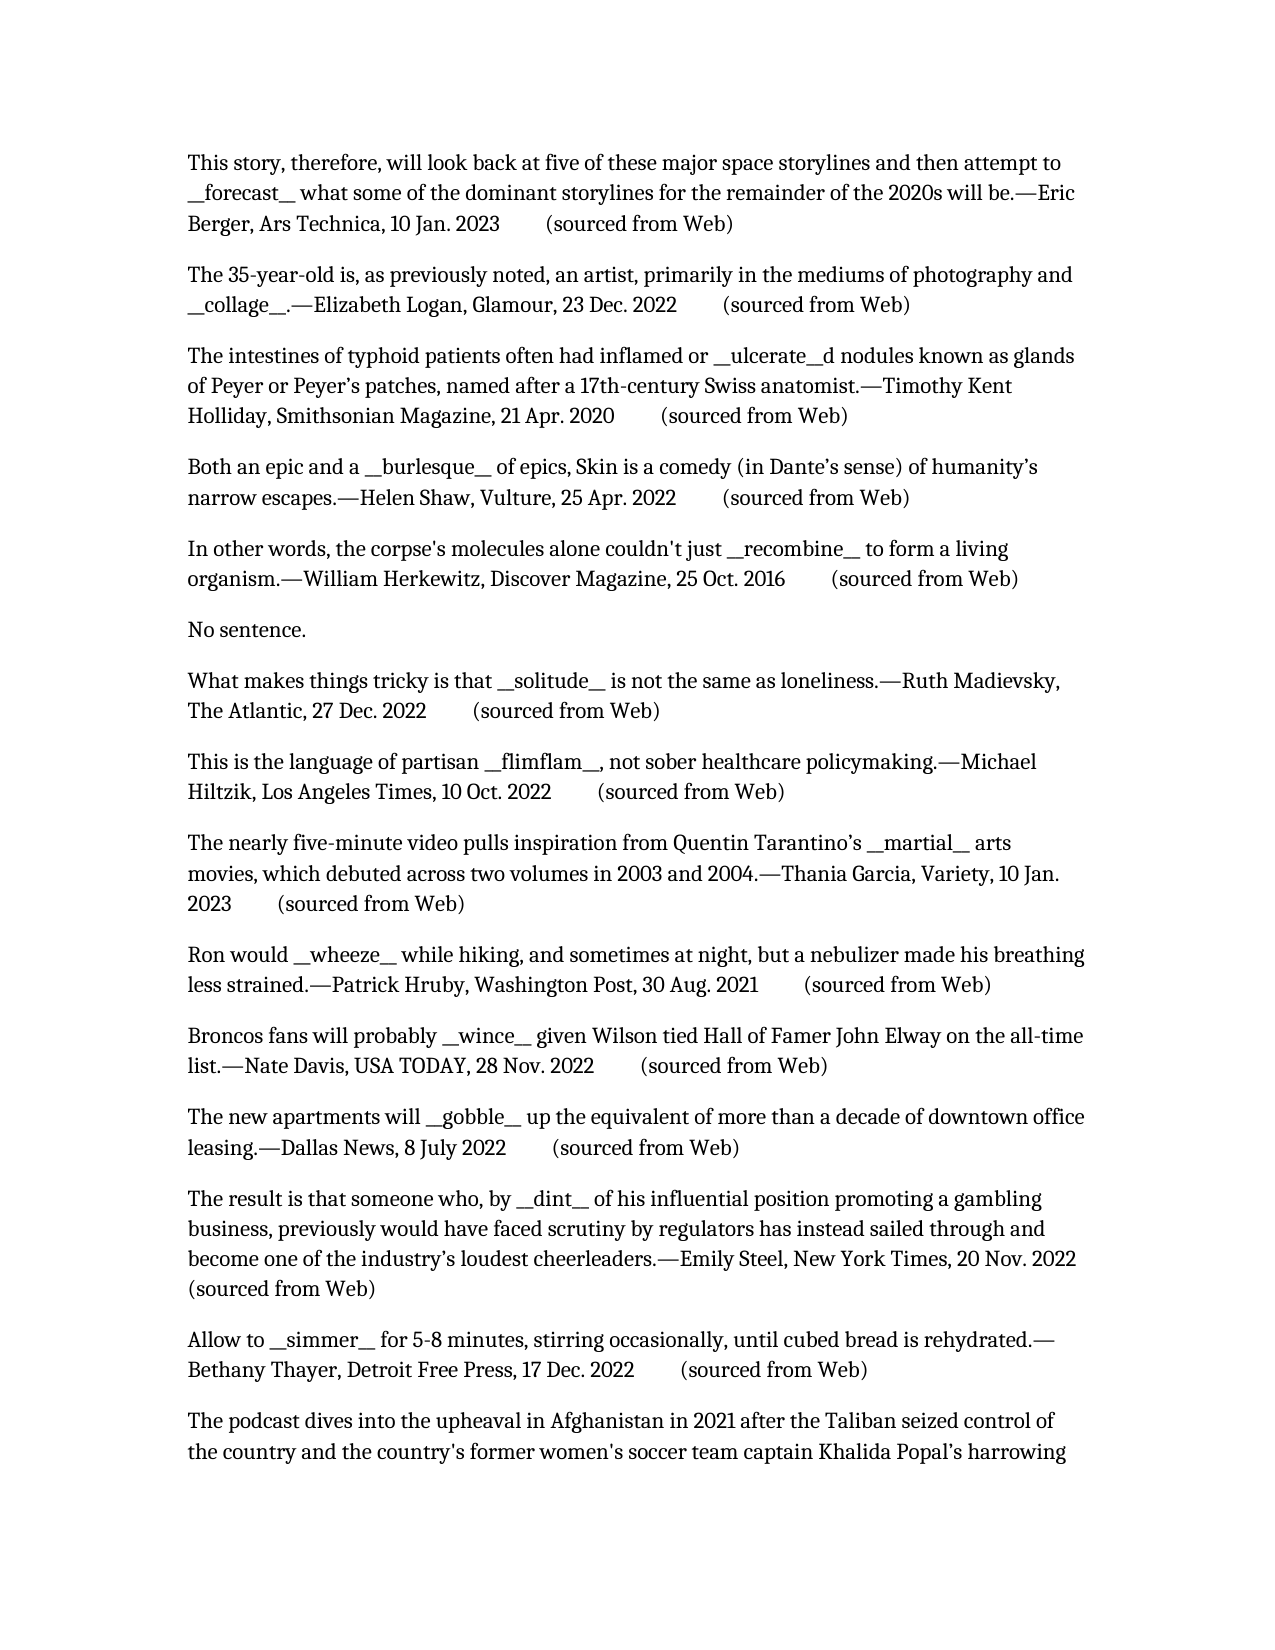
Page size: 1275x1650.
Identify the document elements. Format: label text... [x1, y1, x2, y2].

text In other words, the corpse's molecules alone couldn't just __recombine__ to form a living organism.—William Herkewitz, Discover Magazine, 25 Oct. 2016 (sourced from Web) [187, 535, 1087, 592]
text The 35-year-old is, as previously noted, an artist, primarily in the mediums of photography and __collage__.—Elizabeth Logan, Glamour, 23 Dec. 2022 (sourced from Web) [187, 261, 1087, 318]
text The intestines of typhoid patients often had inflamed or __ulcerate__d nodules known as glands of Peyer or Peyer’s patches, named after a 17th-century Swiss anatomist.—Timothy Kent Holliday, Smithsonian Magazine, 21 Apr. 2020 (sourced from Web) [187, 343, 1087, 429]
text This is the language of partisan __flimflam__, not sober healthcare policymaking.—Michael Hiltzik, Los Angeles Times, 10 Oct. 2022 (sourced from Web) [187, 749, 1087, 806]
text What makes things tricky is that __solitude__ is not the same as loneliness.—Ruth Madievsky, The Atlantic, 27 Dec. 2022 (sourced from Web) [187, 668, 1087, 724]
text The result is that someone who, by __dint__ of his influential position promoting a gambling business, previously would have faced scrutiny by regulators has instead sailed through and become one of the industry’s loudest cheerleaders.—Emily Steel, New York Times, 20 Nov. 2022 (sourced from Web) [187, 1185, 1087, 1302]
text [187, 1408, 1087, 1465]
text The nearly five-minute video pulls inspiration from Quentin Tarantino’s __martial__ arts movies, which debuted across two volumes in 2003 and 2004.—Thania Garcia, Variety, 10 Jan. 2023 (sourced from Web) [187, 830, 1087, 917]
text This story, therefore, will look back at five of these major space storylines and then attempt to __forecast__ what some of the dominant storylines for the remainder of the 2020s will be.—Eric Berger, Ars Technica, 10 Jan. 2023 (sourced from Web) [187, 150, 1087, 237]
text Ron would __wheeze__ while hiking, and sometimes at night, but a nebulizer made his breathing less strained.—Patrick Hruby, Washington Post, 30 Aug. 2021 (sourced from Web) [187, 942, 1087, 998]
text Broncos fans will probably __wince__ given Wilson tied Hall of Famer John Elway on the all-time list.—Nate Davis, USA TODAY, 28 Nov. 2022 (sourced from Web) [187, 1023, 1087, 1079]
text No sentence. [187, 617, 1087, 643]
text The new apartments will __gobble__ up the equivalent of more than a decade of downtown office leasing.—Dallas News, 8 July 2022 (sourced from Web) [187, 1104, 1087, 1161]
text Both an epic and a __burlesque__ of epics, Skin is a comedy (in Dante’s sense) of humanity’s narrow escapes.—Helen Shaw, Vulture, 25 Apr. 2022 (sourced from Web) [187, 454, 1087, 511]
text Allow to __simmer__ for 5-8 minutes, stirring occasionally, until cubed bread is rehydrated.—Bethany Thayer, Detroit Free Press, 17 Dec. 2022 (sourced from Web) [187, 1327, 1087, 1384]
